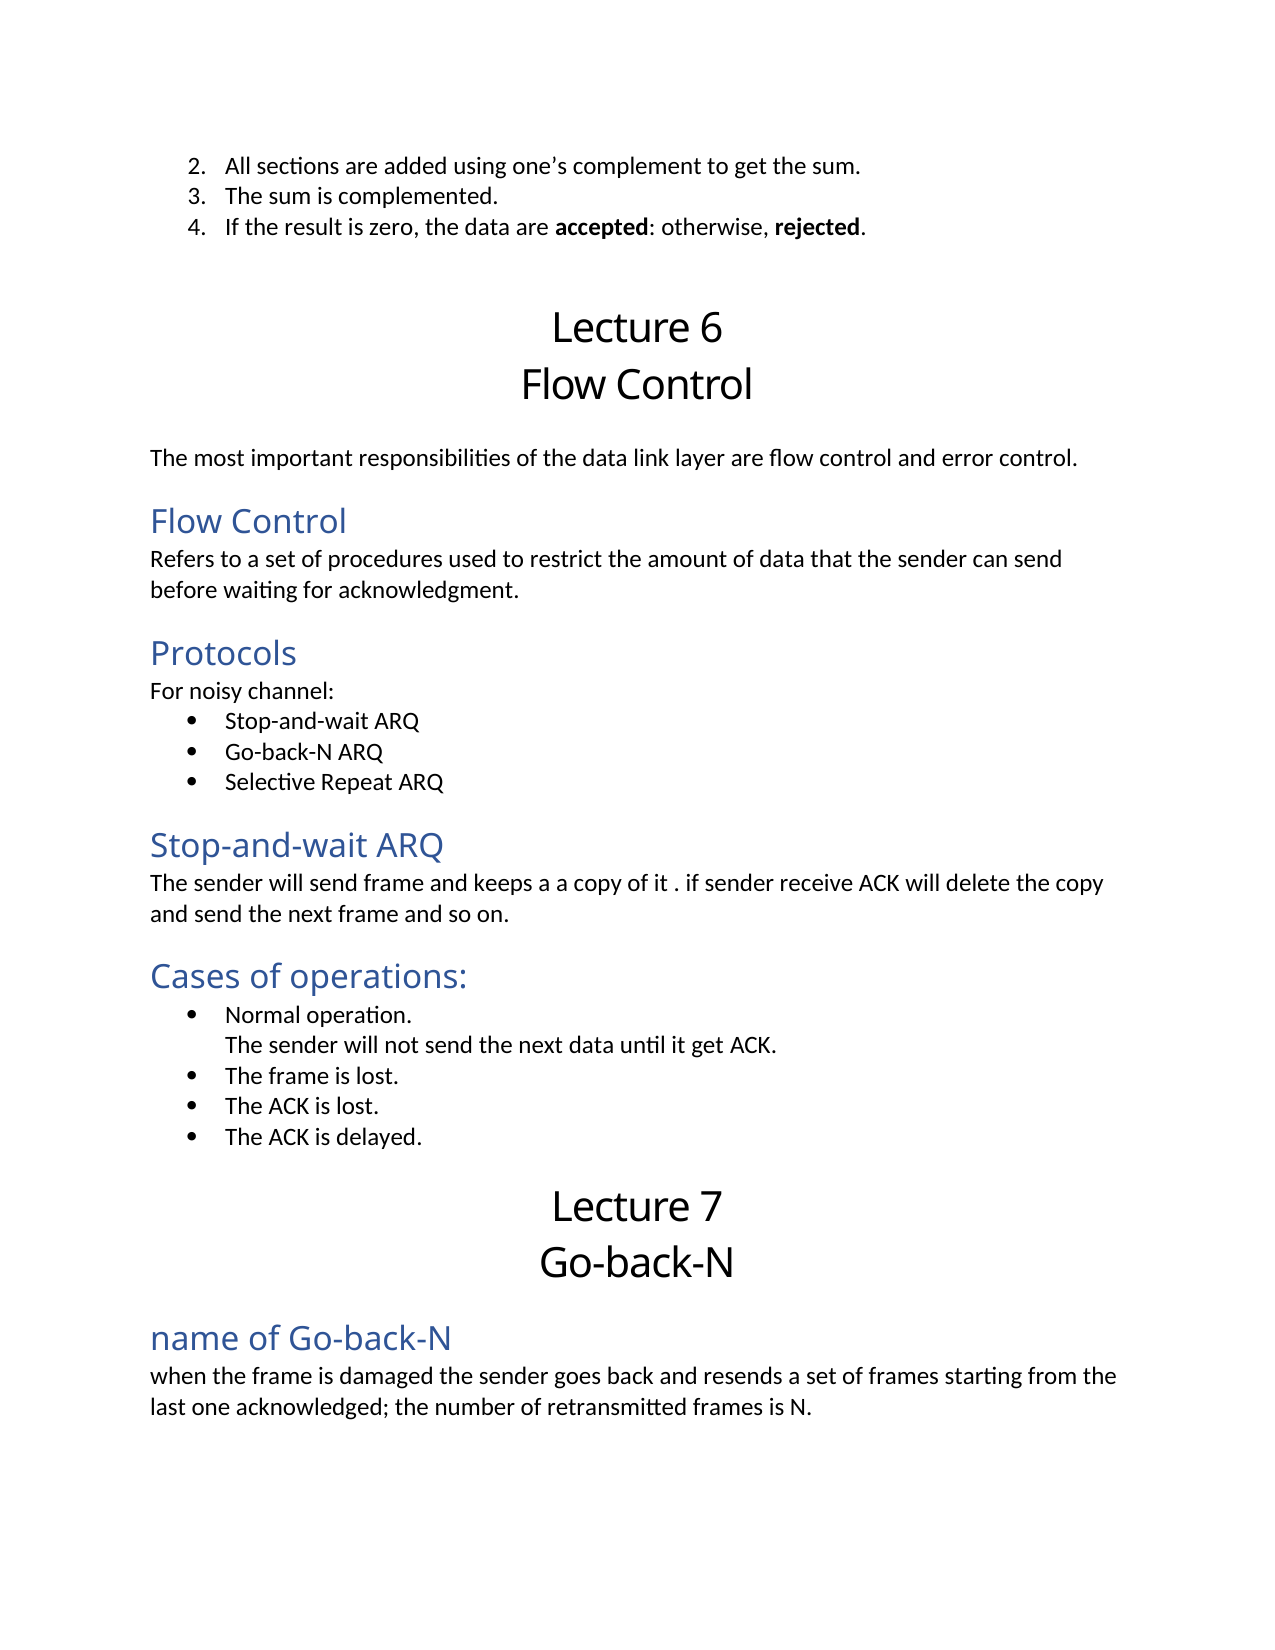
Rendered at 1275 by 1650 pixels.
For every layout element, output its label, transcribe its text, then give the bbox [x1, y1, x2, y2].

subtitle name of Go-back-N [150, 1315, 1125, 1360]
title Lecture 6 [150, 298, 1125, 355]
list Selective Repeat ARQ [187, 766, 1125, 797]
text Refers to a set of procedures used to restrict the amount of data that the sender can send before waiting for acknowledgment. [150, 543, 1125, 604]
subtitle Stop-and-wait ARQ [150, 822, 1125, 867]
list Stop-and-wait ARQ [187, 705, 1125, 736]
text The most important responsibilities of the data link layer are flow control and error control. [150, 442, 1125, 473]
text For noisy channel: [150, 675, 1125, 705]
text The sender will send frame and keeps a a copy of it . if sender receive ACK will delete the copy and send the next frame and so on. [150, 867, 1125, 928]
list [187, 150, 1125, 181]
list If the result is zero, the data are accepted: otherwise, rejected. [187, 211, 1125, 242]
list The ACK is delayed. [187, 1121, 1125, 1151]
subtitle Protocols [150, 629, 1125, 675]
list Go-back-N ARQ [187, 736, 1125, 766]
title Flow Control [150, 355, 1125, 412]
subtitle Cases of operations: [150, 953, 1125, 999]
text when the frame is damaged the sender goes back and resends a set of frames starting from the last one acknowledged; the number of retransmitted frames is N. [150, 1360, 1125, 1421]
list The ACK is lost. [187, 1090, 1125, 1121]
title Go-back-N [150, 1233, 1125, 1290]
subtitle Flow Control [150, 498, 1125, 543]
list The frame is lost. [187, 1060, 1125, 1090]
list Normal operation. The sender will not send the next data until it get ACK. [187, 999, 1125, 1060]
list The sum is complemented. [187, 181, 1125, 211]
title Lecture 7 [150, 1176, 1125, 1233]
